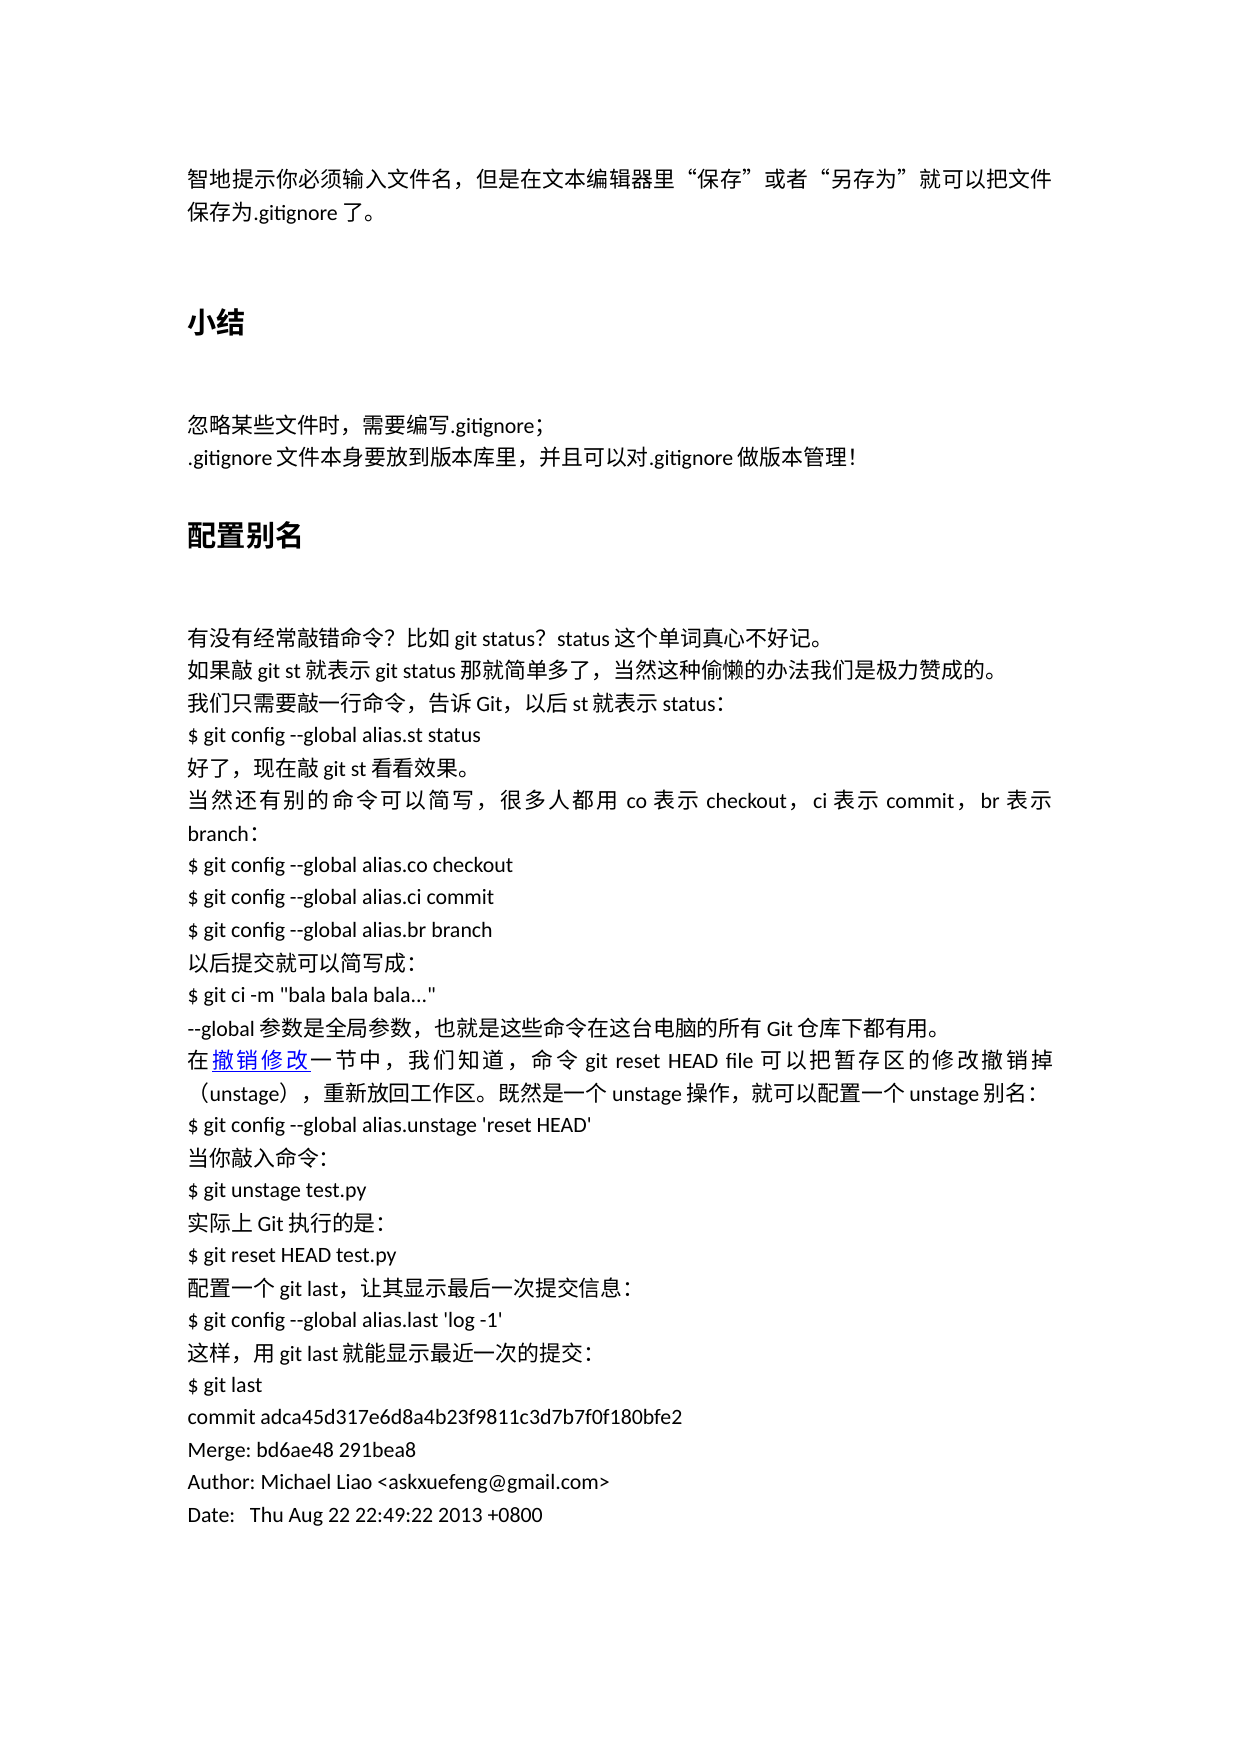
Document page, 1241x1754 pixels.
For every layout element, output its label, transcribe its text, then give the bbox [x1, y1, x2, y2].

text 好了，现在敲git st看看效果。 [187, 751, 1053, 783]
text 有没有经常敲错命令？比如git status？status这个单词真心不好记。 [187, 621, 1053, 653]
text Merge: bd6ae48 291bea8 [187, 1433, 1053, 1466]
text $ git last [187, 1368, 1053, 1401]
text Author: Michael Liao <askxuefeng@gmail.com> [187, 1466, 1053, 1498]
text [187, 162, 1053, 227]
text 如果敲git st就表示git status那就简单多了，当然这种偷懒的办法我们是极力赞成的。 [187, 653, 1053, 686]
subtitle 配置别名 [187, 502, 1053, 567]
text $ git config --global alias.st status [187, 718, 1053, 751]
text Date: Thu Aug 22 22:49:22 2013 +0800 [187, 1498, 1053, 1531]
text $ git ci -m "bala bala bala..." [187, 978, 1053, 1011]
text $ git reset HEAD test.py [187, 1238, 1053, 1271]
text $ git config --global alias.ci commit [187, 881, 1053, 913]
text 以后提交就可以简写成： [187, 946, 1053, 978]
text 忽略某些文件时，需要编写.gitignore； [187, 407, 1053, 440]
text $ git config --global alias.last 'log -1' [187, 1303, 1053, 1336]
text $ git config --global alias.br branch [187, 913, 1053, 946]
text 当然还有别的命令可以简写，很多人都用co表示checkout，ci表示commit，br表示branch： [187, 783, 1053, 848]
text .gitignore文件本身要放到版本库里，并且可以对.gitignore做版本管理！ [187, 440, 1053, 472]
text --global参数是全局参数，也就是这些命令在这台电脑的所有Git仓库下都有用。 [187, 1011, 1053, 1043]
text 我们只需要敲一行命令，告诉Git，以后st就表示status： [187, 686, 1053, 718]
text 在撤销修改一节中，我们知道，命令git reset HEAD file可以把暂存区的修改撤销掉（unstage），重新放回工作区。既然是一个unstage操作，就可以配置一个unstage别名： [187, 1043, 1053, 1108]
text $ git unstage test.py [187, 1173, 1053, 1206]
text 实际上Git执行的是： [187, 1206, 1053, 1238]
subtitle 小结 [187, 289, 1053, 354]
text $ git config --global alias.unstage 'reset HEAD' [187, 1108, 1053, 1141]
text 当你敲入命令： [187, 1141, 1053, 1173]
text commit adca45d317e6d8a4b23f9811c3d7b7f0f180bfe2 [187, 1401, 1053, 1433]
text 这样，用git last就能显示最近一次的提交： [187, 1336, 1053, 1368]
text $ git config --global alias.co checkout [187, 848, 1053, 881]
text 配置一个git last，让其显示最后一次提交信息： [187, 1271, 1053, 1303]
